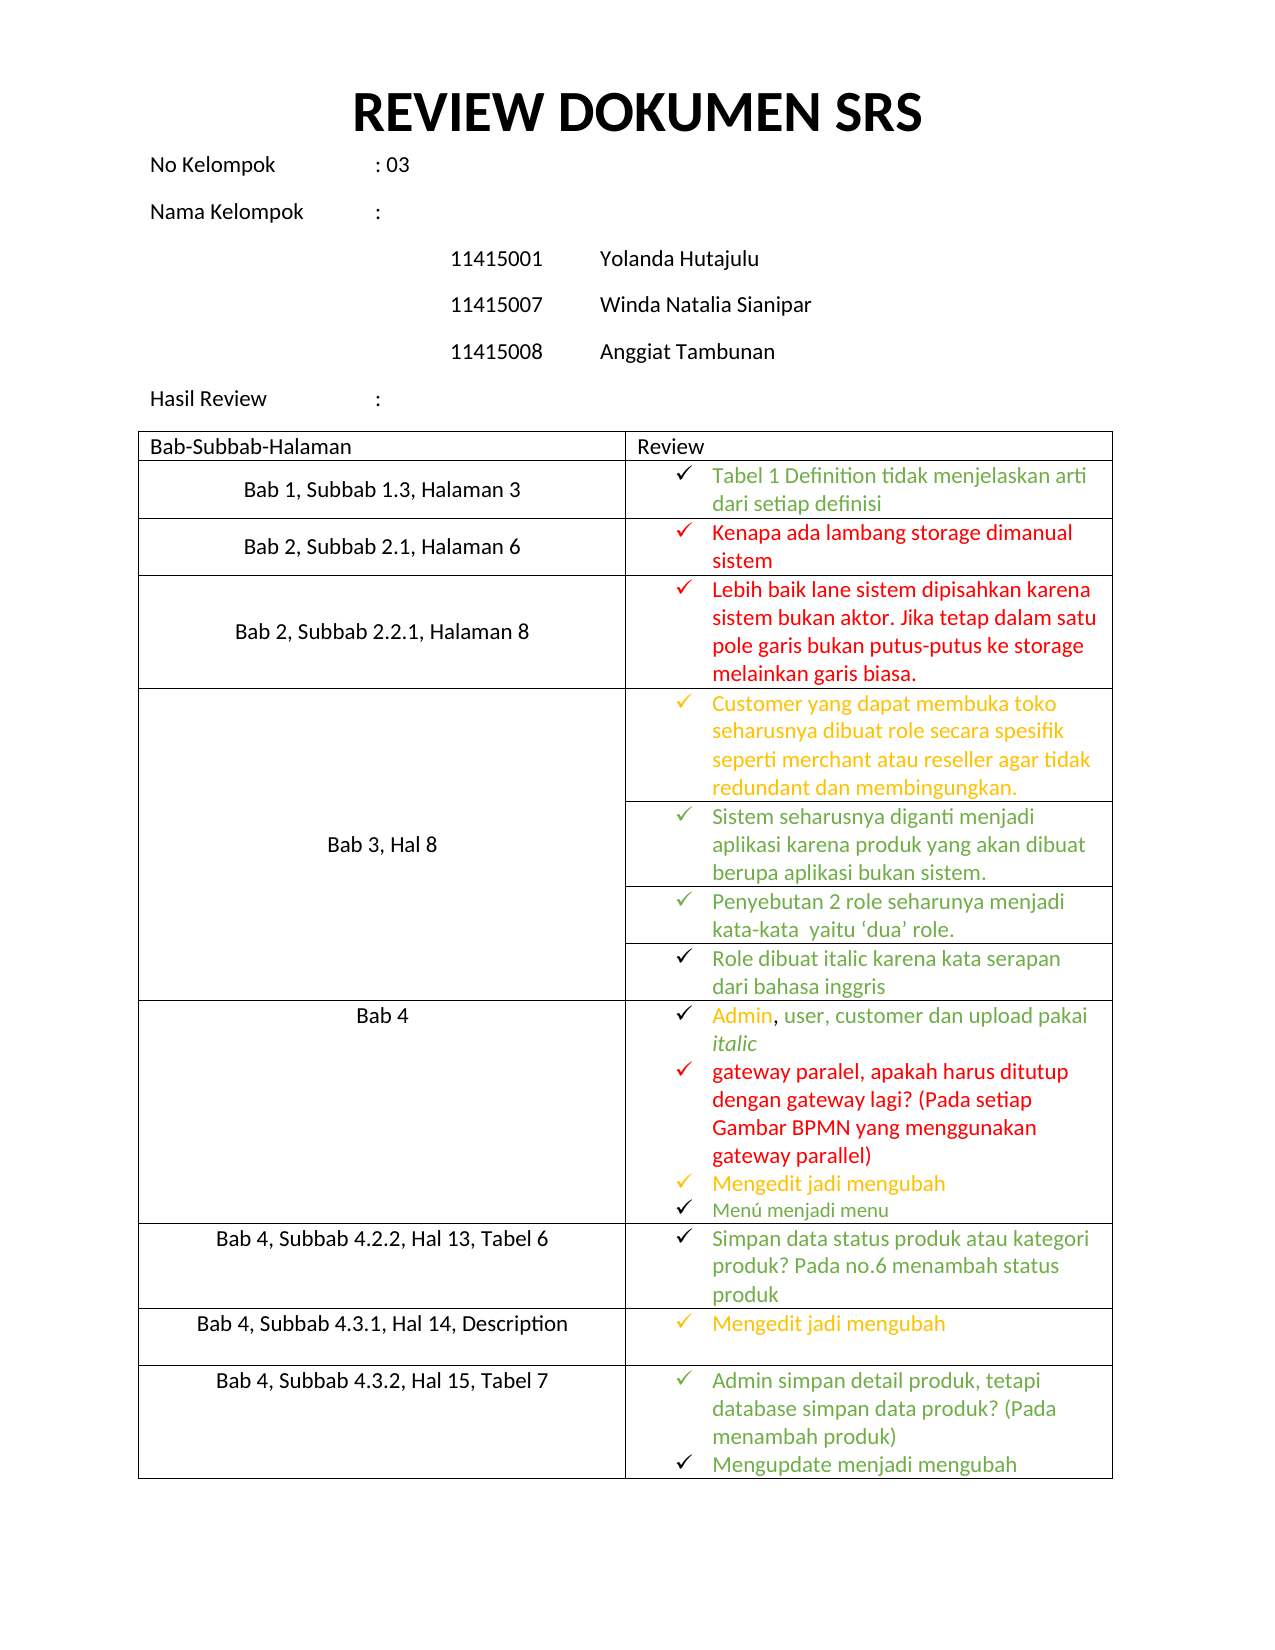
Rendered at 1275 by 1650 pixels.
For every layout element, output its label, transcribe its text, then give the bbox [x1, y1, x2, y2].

table_header Bab-Subbab-Halaman [139, 432, 625, 460]
table_cell Simpan data status produk atau kategori produk? Pada no.6 menambah status produk [626, 1224, 1112, 1308]
table_cell Kenapa ada lambang storage dimanual sistem [626, 519, 1112, 574]
table_cell Bab 4, Subbab 4.2.2, Hal 13, Tabel 6 [139, 1224, 625, 1308]
table_cell Bab 2, Subbab 2.1, Halaman 6 [139, 519, 625, 574]
text 11415007 Winda Natalia Sianipar [150, 291, 1125, 319]
table_cell Bab 4 [139, 1001, 625, 1223]
table_cell Admin simpan detail produk, tetapi database simpan data produk? (Pada menambah produk) Mengupdate menjadi mengubah [626, 1366, 1112, 1478]
text Hasil Review : [150, 384, 1125, 412]
table_cell Penyebutan 2 role seharunya menjadi kata-kata yaitu ‘dua’ role. [626, 887, 1112, 943]
table_cell Bab 3, Hal 8 [139, 689, 625, 1000]
table_cell Bab 1, Subbab 1.3, Halaman 3 [139, 461, 625, 517]
table_cell Admin, user, customer dan upload pakai italic gateway paralel, apakah harus ditutup dengan gateway lagi? (Pada setiap Gambar BPMN yang menggunakan gateway parallel) Mengedit jadi mengubah Menú menjadi menu [626, 1001, 1112, 1223]
table_cell Bab 4, Subbab 4.3.2, Hal 15, Tabel 7 [139, 1366, 625, 1478]
text Nama Kelompok : [150, 197, 1125, 225]
table_cell Role dibuat italic karena kata serapan dari bahasa inggris [626, 944, 1112, 1000]
table_cell Customer yang dapat membuka toko seharusnya dibuat role secara spesifik seperti merchant atau reseller agar tidak redundant dan membingungkan. [626, 689, 1112, 801]
text No Kelompok : 03 [150, 150, 1125, 178]
table_cell Tabel 1 Definition tidak menjelaskan arti dari setiap definisi [626, 461, 1112, 517]
table_cell Lebih baik lane sistem dipisahkan karena sistem bukan aktor. Jika tetap dalam satu pole garis bukan putus-putus ke storage melainkan garis biasa. [626, 576, 1112, 688]
text 11415001 Yolanda Hutajulu [150, 244, 1125, 272]
table_header Review [626, 432, 1112, 460]
table_cell Bab 2, Subbab 2.2.1, Halaman 8 [139, 576, 625, 688]
table_cell Mengedit jadi mengubah [626, 1309, 1112, 1365]
text 11415008 Anggiat Tambunan [150, 337, 1125, 366]
table_cell Sistem seharusnya diganti menjadi aplikasi karena produk yang akan dibuat berupa aplikasi bukan sistem. [626, 802, 1112, 886]
table_cell Bab 4, Subbab 4.3.1, Hal 14, Description [139, 1309, 625, 1365]
